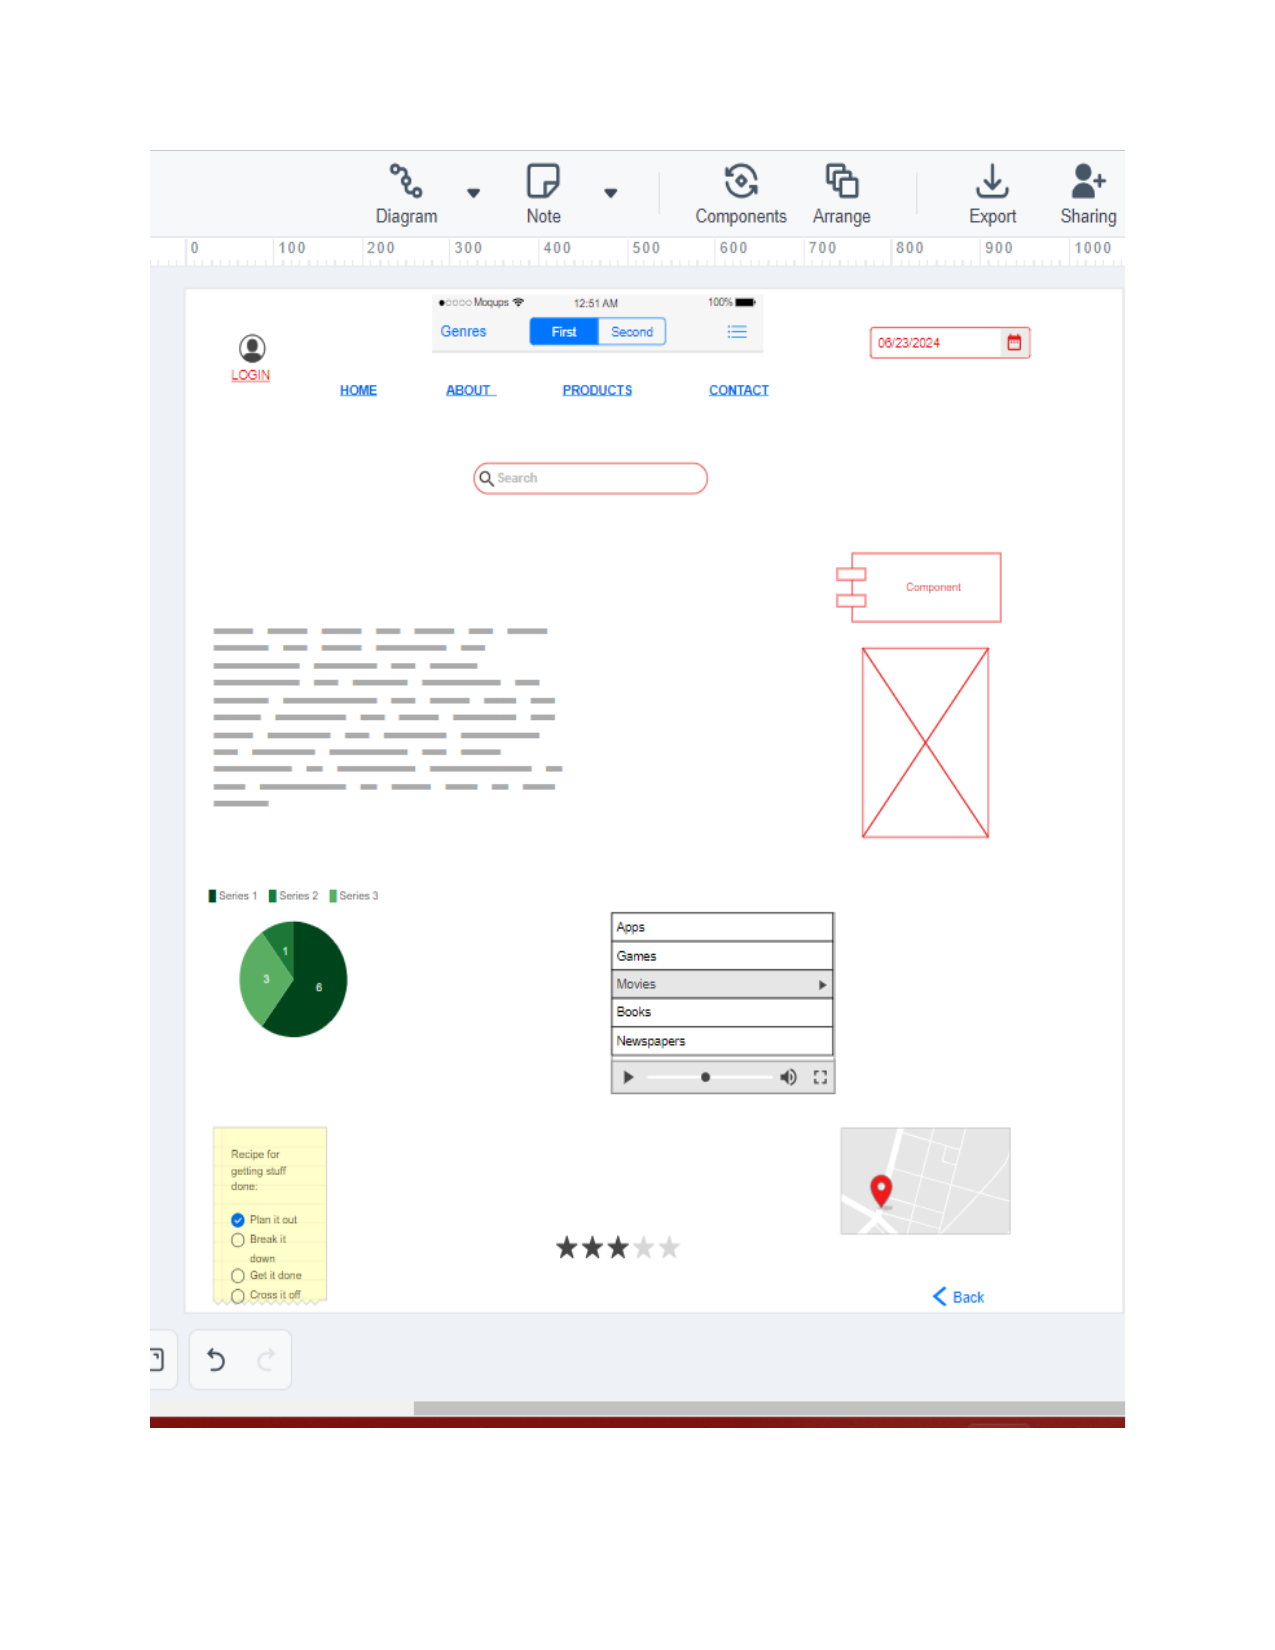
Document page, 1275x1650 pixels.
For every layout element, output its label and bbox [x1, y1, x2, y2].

picture [150, 150, 1125, 1428]
